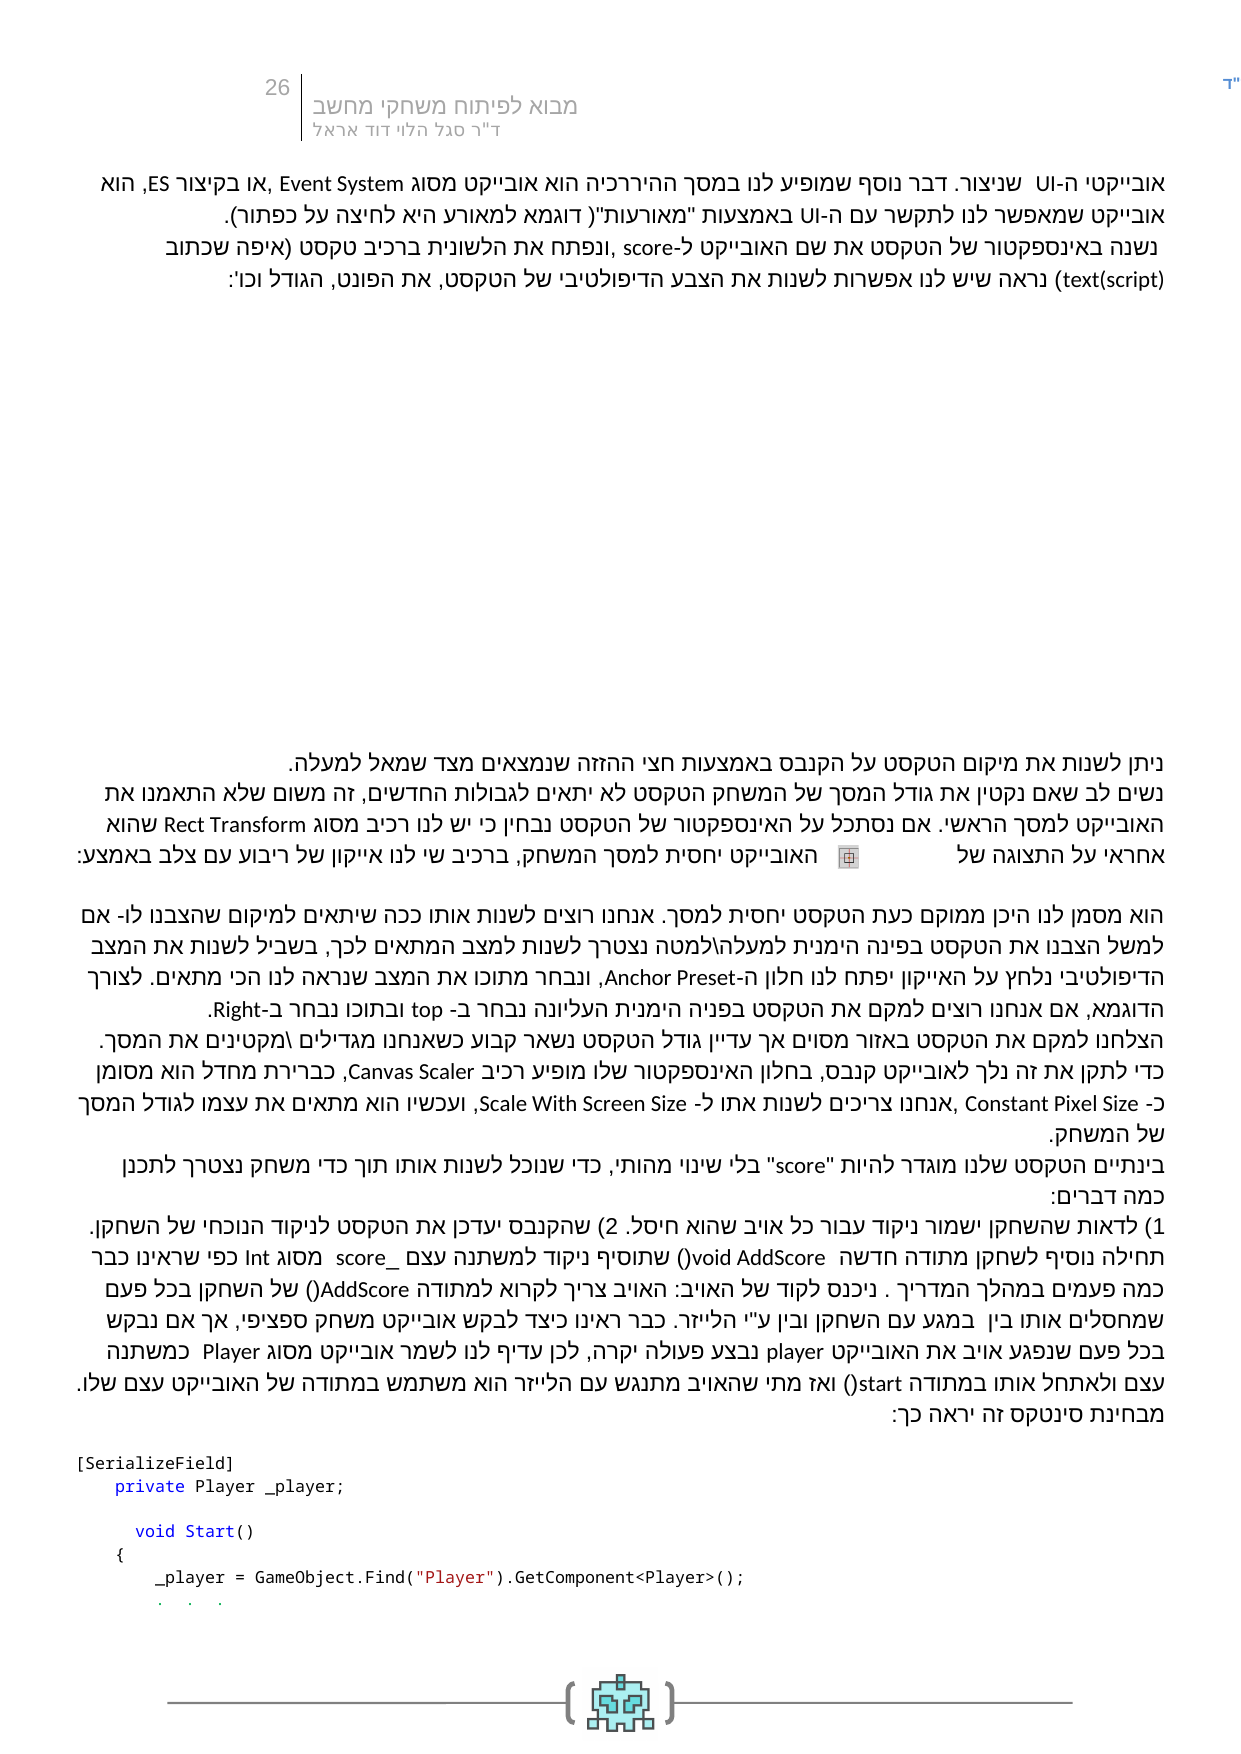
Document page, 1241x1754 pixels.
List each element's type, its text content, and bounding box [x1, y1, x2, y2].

text private Player _player; [75, 1474, 1165, 1497]
text void Start() [75, 1497, 1165, 1543]
text [SerializeField] [75, 1452, 1165, 1474]
picture [836, 845, 859, 867]
text _player = GameObject.Find("Player").GetComponent<Player>(); . . . [75, 1565, 1165, 1611]
text { [75, 1543, 1165, 1565]
picture [582, 1667, 659, 1741]
text ניתן לשנות את מיקום הטקסט על הקנבס באמצעות חצי ההזזה שנמצאים מצד שמאל למעלה. נשים לב שאם נקטין את גודל המסך של המשחק הטקסט לא יתאים לגבולות החדשים, זה משום שלא התאמנו את האובייקט למסך הראשי. אם נסתכל על האינספקטור של הטקסט נבחין כי יש לנו רכיב מסוג Rect Transform שהוא אחראי על התצוגה של האובייקט יחסית למסך המשחק, ברכיב שי לנו אייקון של ריבוע עם צלב באמצע: הוא מסמן לנו היכן ממוקם כעת הטקסט יחסית למסך. אנחנו רוצים לשנות אותו ככה שיתאים למיקום שהצבנו לו- אם למשל הצבנו את הטקסט בפינה הימנית למעלה\למטה נצטרך לשנות למצב המתאים לכך, בשביל לשנות את המצב הדיפולטיבי נלחץ על האייקון יפתח לנו חלון ה-Anchor Preset, ונבחר מתוכו את המצב שנראה לנו הכי מתאים. לצורך הדוגמא, אם אנחנו רוצים למקם את הטקסט בפניה הימנית העליונה נבחר ב- top ובתוכו נבחר ב-Right. הצלחנו למקם את הטקסט באזור מסוים אך עדיין גודל הטקסט נשאר קבוע כשאנחנו מגדילים \מקטינים את המסך. כדי לתקן את זה נלך לאובייקט קנבס, בחלון האינספקטור שלו מופיע רכיב Canvas Scaler, כברירת מחדל הוא מסומן כ- Constant Pixel Size ,אנחנו צריכים לשנות אתו ל- Scale With Screen Size, ועכשיו הוא מתאים את עצמו לגודל המסך של המשחק. בינתיים הטקסט שלנו מוגדר להיות "score" בלי שינוי מהותי, כדי שנוכל לשנות אותו תוך כדי משחק נצטרך לתכנן כמה דברים: 1) לדאות שהשחקן ישמור ניקוד עבור כל אויב שהוא חיסל. 2) שהקנבס יעדכן את הטקסט לניקוד הנוכחי של השחקן. תחילה נוסיף לשחקן מתודה חדשה void AddScore() שתוסיף ניקוד למשתנה עצם _score מסוג Int כפי שראינו כבר כמה פעמים במהלך המדריך . ניכנס לקוד של האויב: האויב צריך לקרוא למתודה AddScore() של השחקן בכל פעם שמחסלים אותו בין במגע עם השחקן ובין ע"י הלייזר. כבר ראינו כיצד לבקש אובייקט משחק ספציפי, אך אם נבקש בכל פעם שנפגע אויב את האובייקט player נבצע פעולה יקרה, לכן עדיף לנו לשמר אובייקט מסוג Player כמשתנה עצם ולאתחל אותו במתודה start() ואז מתי שהאויב מתנגש עם הלייזר הוא משתמש במתודה של האובייקט עצם שלו. מבחינת סינטקס זה יראה כך: [75, 750, 1165, 1427]
